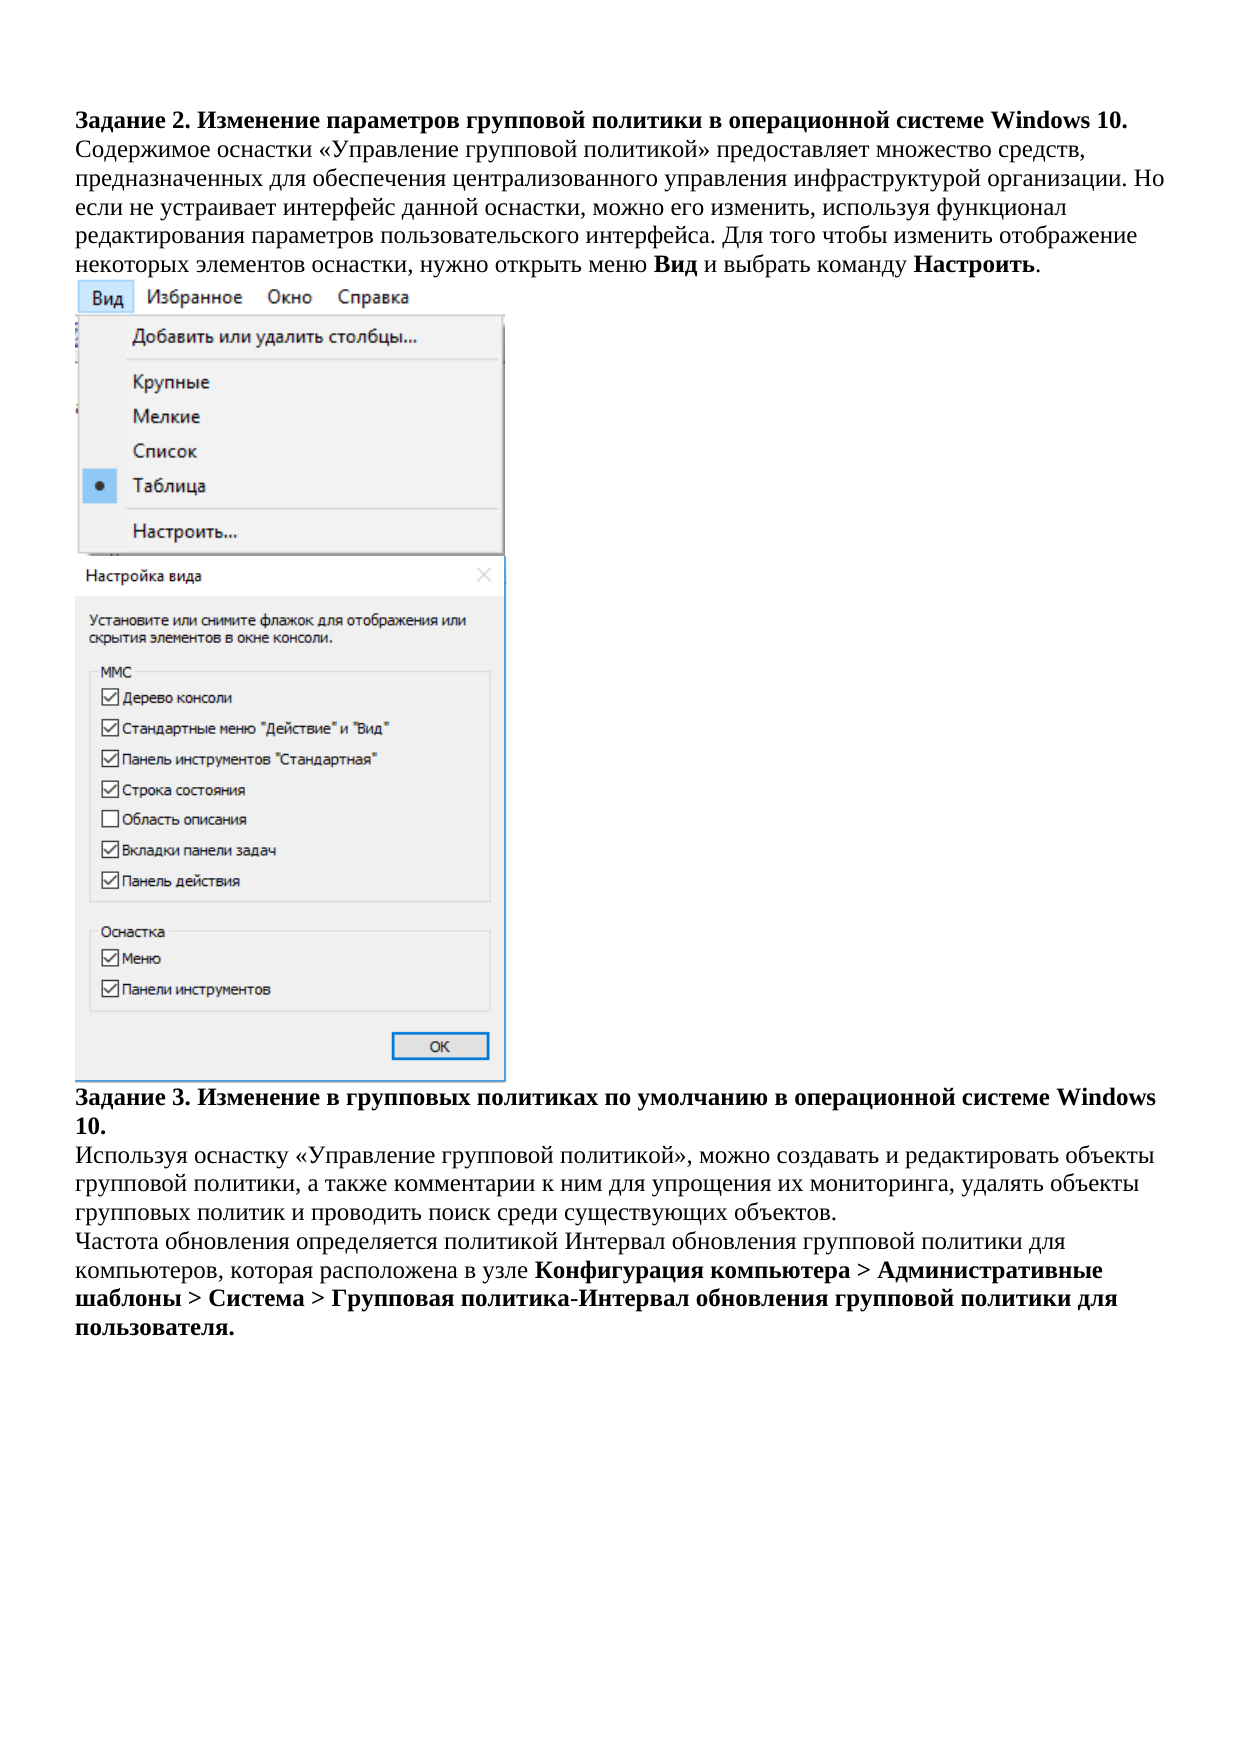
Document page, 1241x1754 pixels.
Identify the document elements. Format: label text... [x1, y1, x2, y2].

picture [75, 278, 507, 1083]
text Задание 3. Изменение в групповых политиках по умолчанию в операционной системе Windows 10. [75, 1082, 1165, 1140]
text Используя оснастку «Управление групповой политикой», можно создавать и редактировать объекты групповой политики, а также комментарии к ним для упрощения их мониторинга, удалять объекты групповых политик и проводить поиск среди существующих объектов. [75, 1140, 1165, 1226]
text Задание 2. Изменение параметров групповой политики в операционной системе Windows 10. [75, 106, 1165, 134]
text Частота обновления определяется политикой Интервал обновления групповой политики для компьютеров, которая расположена в узле Конфигурация компьютера > Административные шаблоны > Система > Групповая политика-Интервал обновления групповой политики для пользователя. [75, 1226, 1165, 1341]
text Содержимое оснастки «Управление групповой политикой» предоставляет множество средств, предназначенных для обеспечения централизованного управления инфраструктурой организации. Но если не устраивает интерфейс данной оснастки, можно его изменить, используя функционал редактирования параметров пользовательского интерфейса. Для того чтобы изменить отображение некоторых элементов оснастки, нужно открыть меню Вид и выбрать команду Настроить. [75, 134, 1165, 278]
